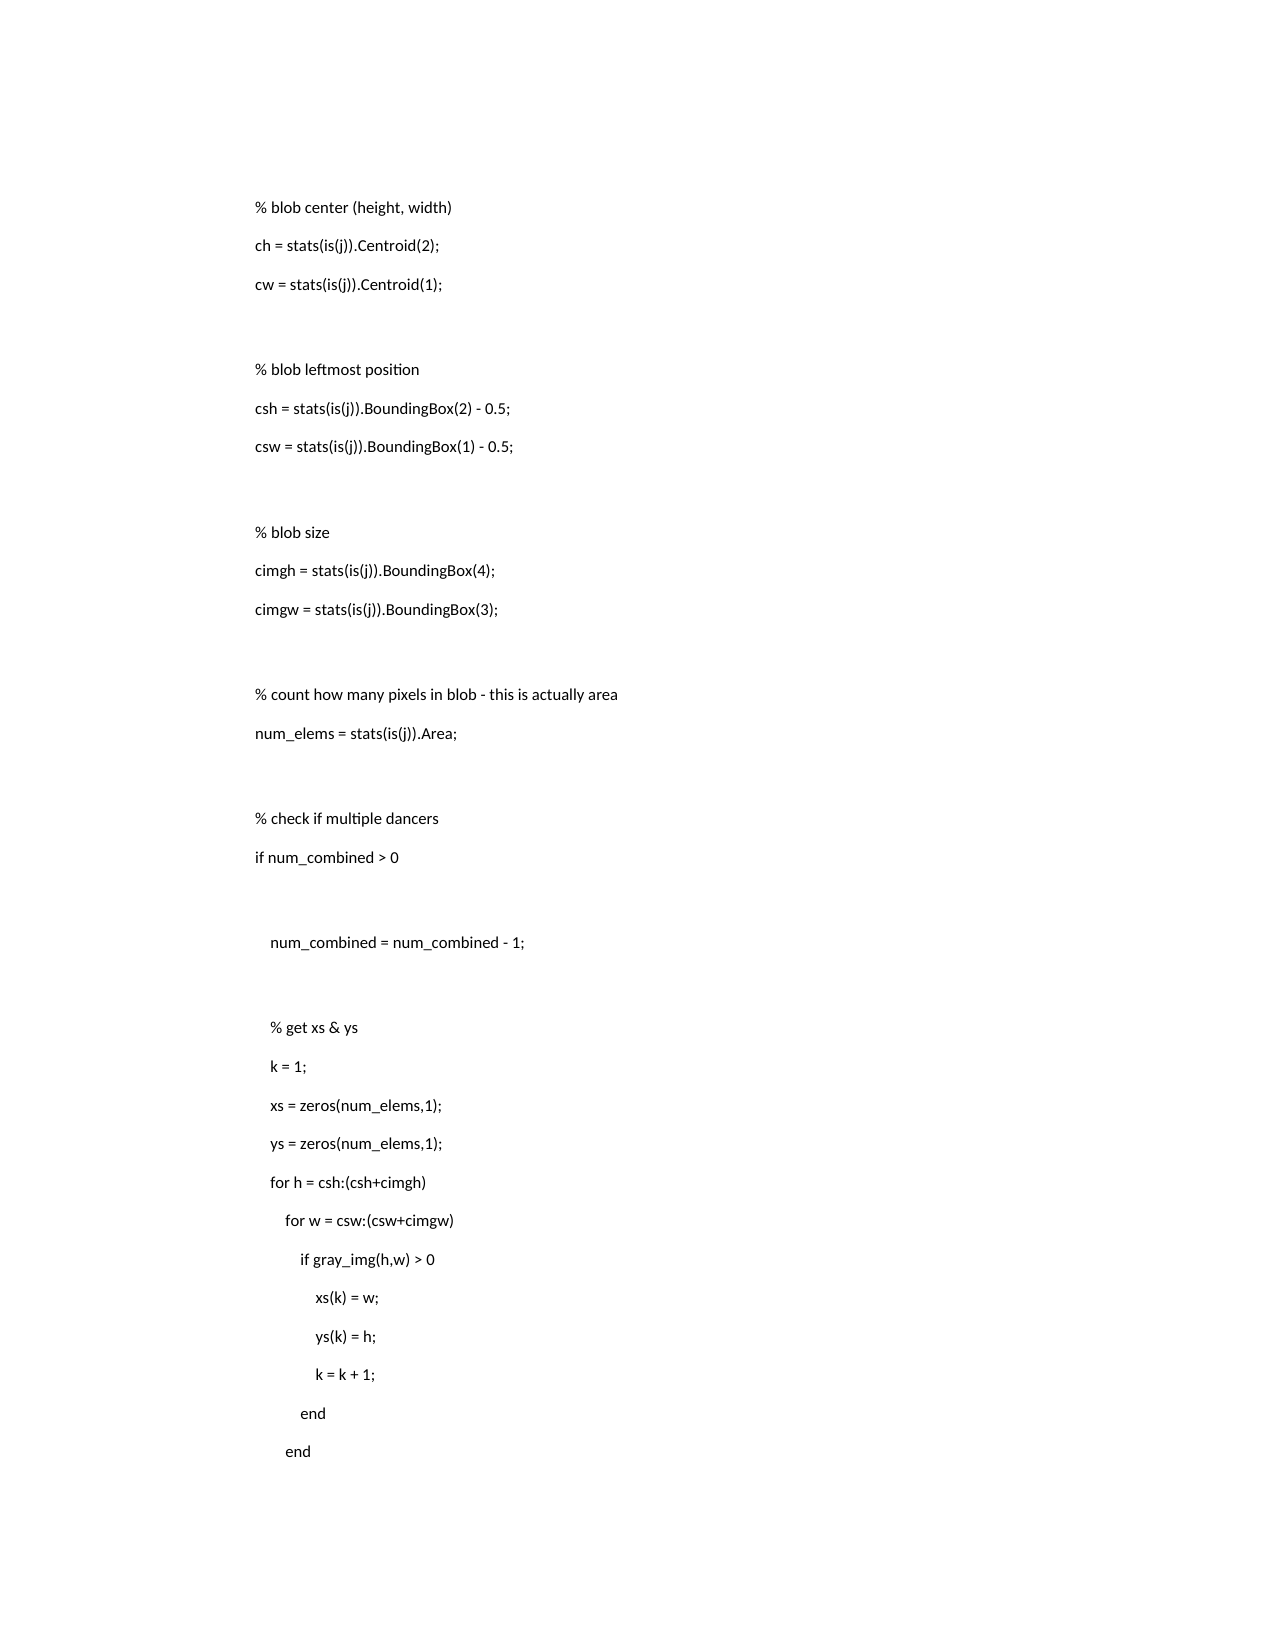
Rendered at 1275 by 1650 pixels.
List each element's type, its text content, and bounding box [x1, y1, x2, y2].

text csw = stats(is(j)).BoundingBox(1) - 0.5; [225, 436, 1125, 457]
text % count how many pixels in blob - this is actually area [225, 684, 1125, 705]
text % check if multiple dancers [225, 808, 1125, 829]
text cimgh = stats(is(j)).BoundingBox(4); [225, 560, 1125, 581]
text k = k + 1; [225, 1364, 1125, 1385]
text ch = stats(is(j)).Centroid(2); [225, 235, 1125, 256]
text if num_combined > 0 [225, 847, 1125, 867]
text k = 1; [225, 1056, 1125, 1077]
text cw = stats(is(j)).Centroid(1); [225, 274, 1125, 294]
text cimgw = stats(is(j)).BoundingBox(3); [225, 599, 1125, 619]
text csh = stats(is(j)).BoundingBox(2) - 0.5; [225, 398, 1125, 418]
text num_combined = num_combined - 1; [225, 932, 1125, 953]
text % blob center (height, width) [225, 197, 1125, 217]
text num_elems = stats(is(j)).Area; [225, 723, 1125, 743]
text xs(k) = w; [225, 1287, 1125, 1308]
text if gray_img(h,w) > 0 [225, 1249, 1125, 1269]
text % get xs & ys [225, 1018, 1125, 1038]
text xs = zeros(num_elems,1); [225, 1095, 1125, 1115]
text ys = zeros(num_elems,1); [225, 1133, 1125, 1154]
text for w = csw:(csw+cimgw) [225, 1210, 1125, 1231]
text end [225, 1403, 1125, 1423]
text % blob leftmost position [225, 359, 1125, 380]
text % blob size [225, 522, 1125, 542]
text for h = csh:(csh+cimgh) [225, 1172, 1125, 1192]
text end [225, 1442, 1125, 1462]
text ys(k) = h; [225, 1326, 1125, 1346]
